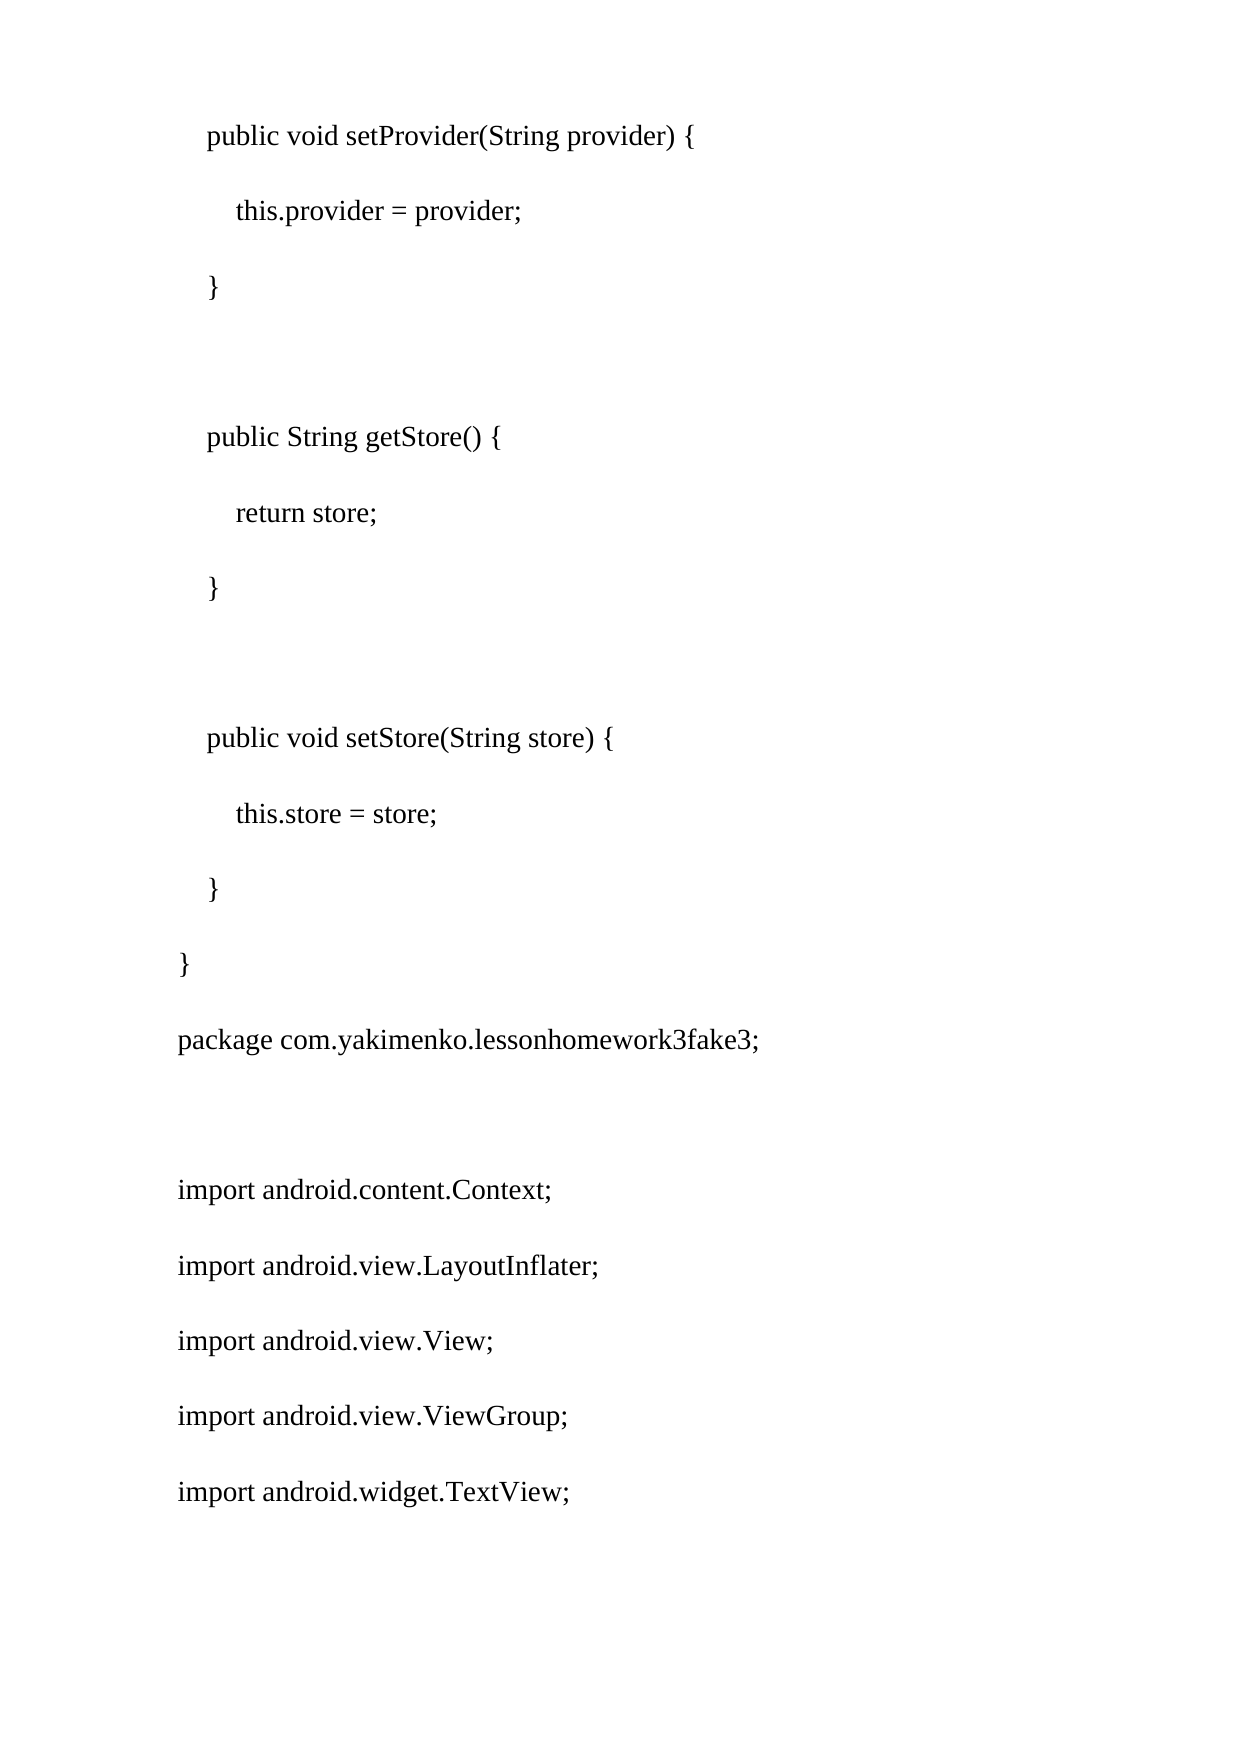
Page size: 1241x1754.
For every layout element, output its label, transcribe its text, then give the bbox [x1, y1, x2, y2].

text this.store = store; [177, 796, 1152, 829]
text import android.view.ViewGroup; [177, 1398, 1152, 1432]
text public void setStore(String store) { [177, 721, 1152, 754]
text public void setProvider(String provider) { [177, 118, 1152, 152]
text } [177, 570, 1152, 603]
text public String getStore() { [177, 419, 1152, 453]
text } [177, 947, 1152, 980]
text return store; [177, 495, 1152, 528]
text import android.view.LayoutInflater; [177, 1248, 1152, 1281]
text import android.content.Context; [177, 1172, 1152, 1206]
text } [177, 871, 1152, 905]
text this.provider = provider; [177, 193, 1152, 227]
text import android.view.View; [177, 1323, 1152, 1357]
text } [177, 269, 1152, 302]
text package com.yakimenko.lessonhomework3fake3; [177, 1022, 1152, 1055]
text import android.widget.TextView; [177, 1474, 1152, 1507]
